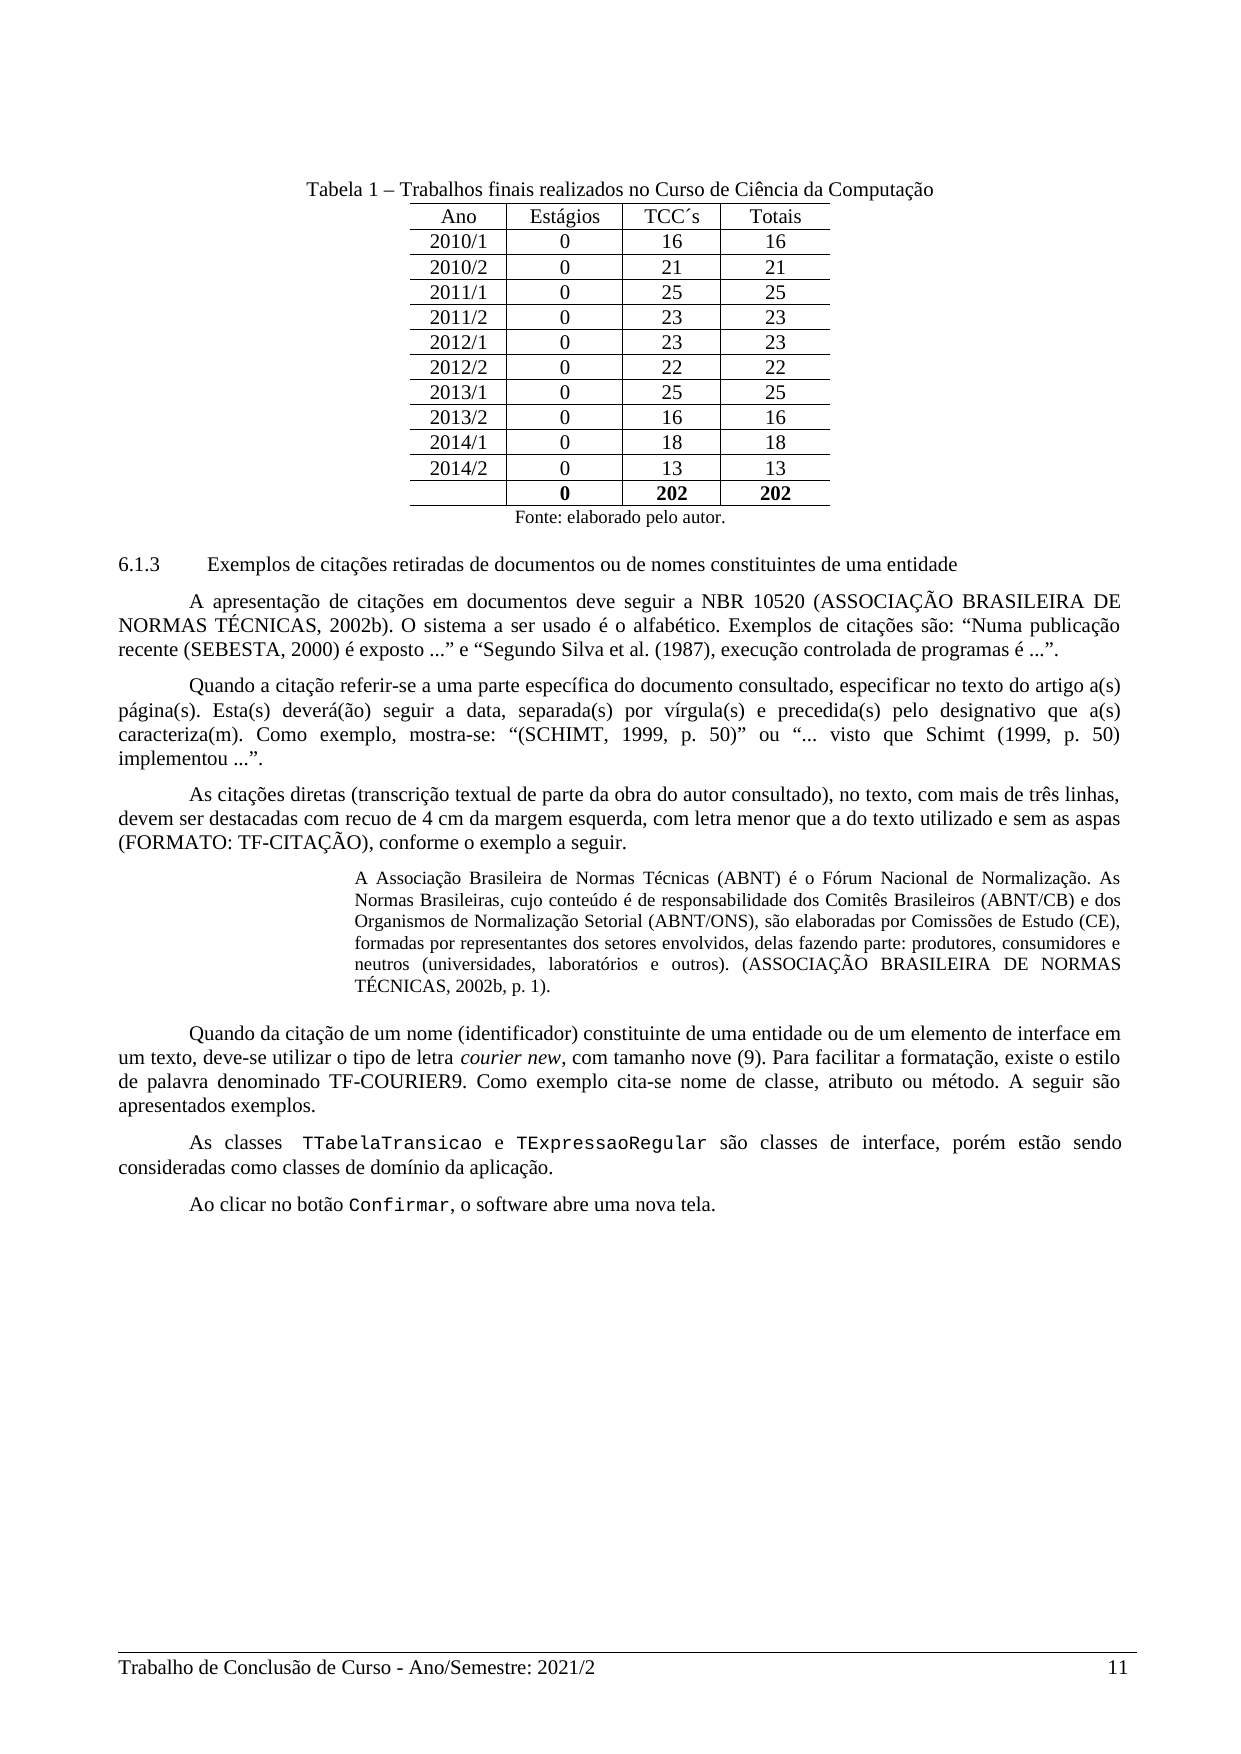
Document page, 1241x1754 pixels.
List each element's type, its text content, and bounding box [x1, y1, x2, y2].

table_cell 16 [721, 230, 830, 253]
text As citações diretas (transcrição textual de parte da obra do autor consultado), no texto, com mais de três linhas, devem ser destacadas com recuo de 4 cm da margem esquerda, com letra menor que a do texto utilizado e sem as aspas (FORMATO: TF-CITAÇÃO), conforme o exemplo a seguir. [118, 782, 1122, 854]
table_cell 2011/1 [410, 280, 506, 304]
table_cell 2010/2 [410, 255, 506, 279]
table_cell 0 [507, 481, 622, 504]
table_cell 202 [623, 481, 720, 504]
table_cell 16 [721, 405, 830, 429]
table_cell 2013/2 [410, 405, 506, 429]
table_cell 2013/1 [410, 380, 506, 404]
table_cell 21 [623, 255, 720, 279]
table_header Estágios [507, 204, 622, 228]
text Quando a citação referir-se a uma parte específica do documento consultado, especificar no texto do artigo a(s) página(s). Esta(s) deverá(ão) seguir a data, separada(s) por vírgula(s) e precedida(s) pelo designativo que a(s) caracteriza(m). Como exemplo, mostra-se: “(SCHIMT, 1999, p. 50)” ou “... visto que Schimt (1999, p. 50) implementou ...”. [118, 673, 1122, 770]
text A Associação Brasileira de Normas Técnicas (ABNT) é o Fórum Nacional de Normalização. As Normas Brasileiras, cujo conteúdo é de responsabilidade dos Comitês Brasileiros (ABNT/CB) e dos Organismos de Normalização Setorial (ABNT/ONS), são elaboradas por Comissões de Estudo (CE), formadas por representantes dos setores envolvidos, delas fazendo parte: produtores, consumidores e neutros (universidades, laboratórios e outros). (ASSOCIAÇÃO BRASILEIRA DE NORMAS TÉCNICAS, 2002b, p. 1). [354, 867, 1122, 996]
table_header Ano [410, 204, 506, 228]
table_cell 0 [507, 455, 622, 479]
text As classes TTabelaTransicao e TExpressaoRegular são classes de interface, porém estão sendo consideradas como classes de domínio da aplicação. [118, 1130, 1122, 1179]
text Tabela 1 – Trabalhos finais realizados no Curso de Ciência da Computação [118, 177, 1122, 201]
text Quando da citação de um nome (identificador) constituinte de uma entidade ou de um elemento de interface em um texto, deve-se utilizar o tipo de letra courier new, com tamanho nove (9). Para facilitar a formatação, existe o estilo de palavra denominado TF-COURIER9. Como exemplo cita-se nome de classe, atributo ou método. A seguir são apresentados exemplos. [118, 1021, 1122, 1117]
subtitle Exemplos de citações retiradas de documentos ou de nomes constituintes de uma entidade [118, 552, 1122, 576]
table_cell 0 [507, 330, 622, 354]
table_cell 2011/2 [410, 305, 506, 329]
table_header TCC´s [623, 204, 720, 228]
table_cell 2014/2 [410, 455, 506, 479]
text A apresentação de citações em documentos deve seguir a NBR 10520 (ASSOCIAÇÃO BRASILEIRA DE NORMAS TÉCNICAS, 2002b). O sistema a ser usado é o alfabético. Exemplos de citações são: “Numa publicação recente (SEBESTA, 2000) é exposto ...” e “Segundo Silva et al. (1987), execução controlada de programas é ...”. [118, 589, 1122, 661]
table_header Totais [721, 204, 830, 228]
table_cell 23 [623, 330, 720, 354]
table_cell 0 [507, 430, 622, 454]
table_cell 18 [623, 430, 720, 454]
table_cell 25 [721, 380, 830, 404]
table_cell 23 [721, 330, 830, 354]
table_cell 13 [721, 455, 830, 479]
table_cell 2012/1 [410, 330, 506, 354]
table_cell 0 [507, 305, 622, 329]
table_cell 16 [623, 230, 720, 253]
table_cell 0 [507, 280, 622, 304]
table_cell 22 [623, 355, 720, 379]
table_cell 25 [623, 380, 720, 404]
table_cell 23 [623, 305, 720, 329]
table_cell 16 [623, 405, 720, 429]
text Ao clicar no botão Confirmar, o software abre uma nova tela. [118, 1192, 1122, 1217]
table_cell 22 [721, 355, 830, 379]
text Fonte: elaborado pelo autor. [118, 506, 1122, 527]
table_cell 25 [721, 280, 830, 304]
table_cell 2012/2 [410, 355, 506, 379]
table_cell 0 [507, 380, 622, 404]
table_cell 0 [507, 255, 622, 279]
table_cell 23 [721, 305, 830, 329]
table_cell [410, 481, 506, 504]
table_cell 13 [623, 455, 720, 479]
table_cell 21 [721, 255, 830, 279]
table_cell 0 [507, 230, 622, 253]
table_cell 202 [721, 481, 830, 504]
table_cell 2010/1 [410, 230, 506, 253]
table_cell 2014/1 [410, 430, 506, 454]
table_cell 0 [507, 355, 622, 379]
table_cell 0 [507, 405, 622, 429]
table_cell 18 [721, 430, 830, 454]
table_cell 25 [623, 280, 720, 304]
